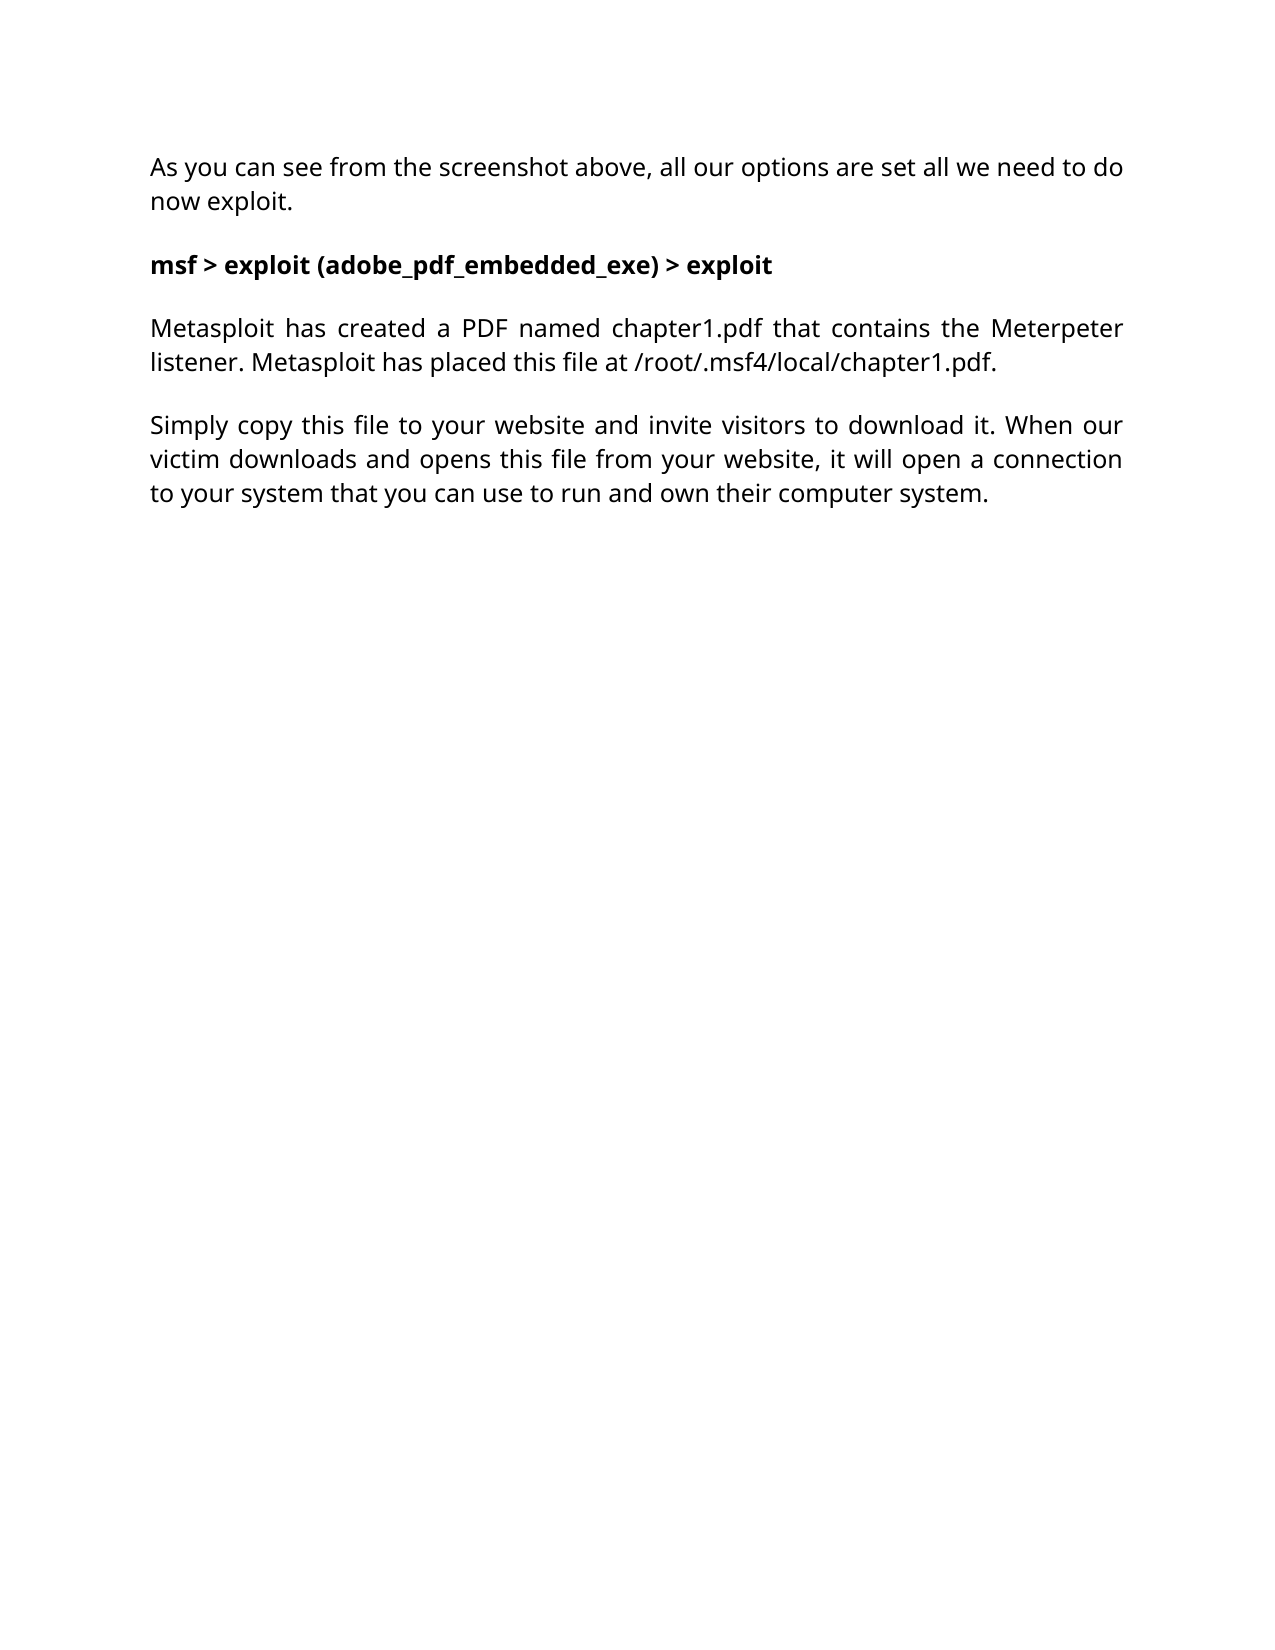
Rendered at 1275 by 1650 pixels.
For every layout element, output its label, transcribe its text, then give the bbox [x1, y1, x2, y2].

text msf > exploit (adobe_pdf_embedded_exe) > exploit [150, 247, 1125, 281]
text Metasploit has created a PDF named chapter1.pdf that contains the Meterpeter listener. Metasploit has placed this file at /root/.msf4/local/chapter1.pdf. [150, 311, 1125, 379]
text Simply copy this file to your website and invite visitors to download it. When our victim downloads and opens this file from your website, it will open a connection to your system that you can use to run and own their computer system. [150, 408, 1125, 510]
text As you can see from the screenshot above, all our options are set all we need to do now exploit. [150, 150, 1125, 218]
